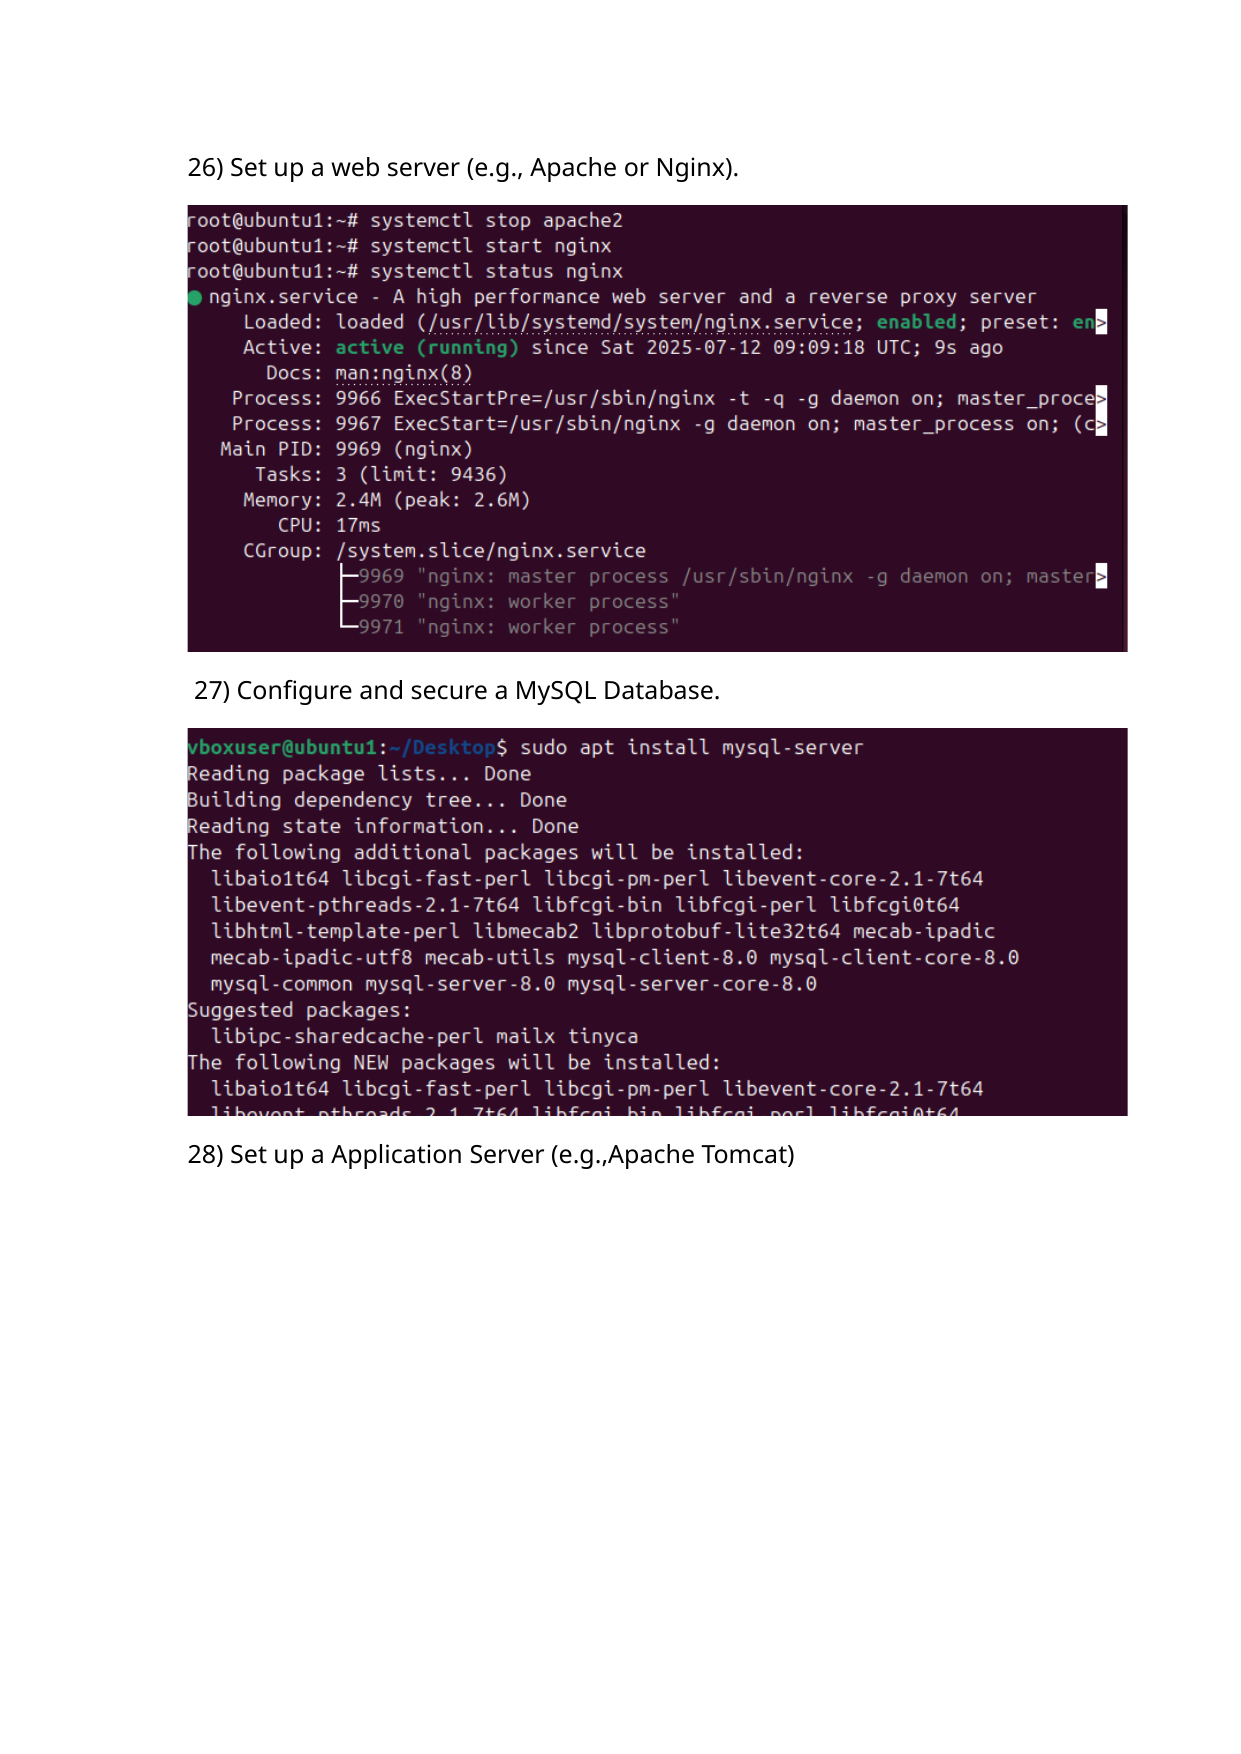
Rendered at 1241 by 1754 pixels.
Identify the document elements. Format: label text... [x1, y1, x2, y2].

text 28) Set up a Application Server (e.g.,Apache Tomcat) [187, 1137, 1090, 1171]
text 27) Configure and secure a MySQL Database. [187, 673, 1090, 707]
picture [187, 205, 1128, 652]
text 26) Set up a web server (e.g., Apache or Nginx). [187, 150, 1090, 184]
picture [187, 728, 1128, 1116]
